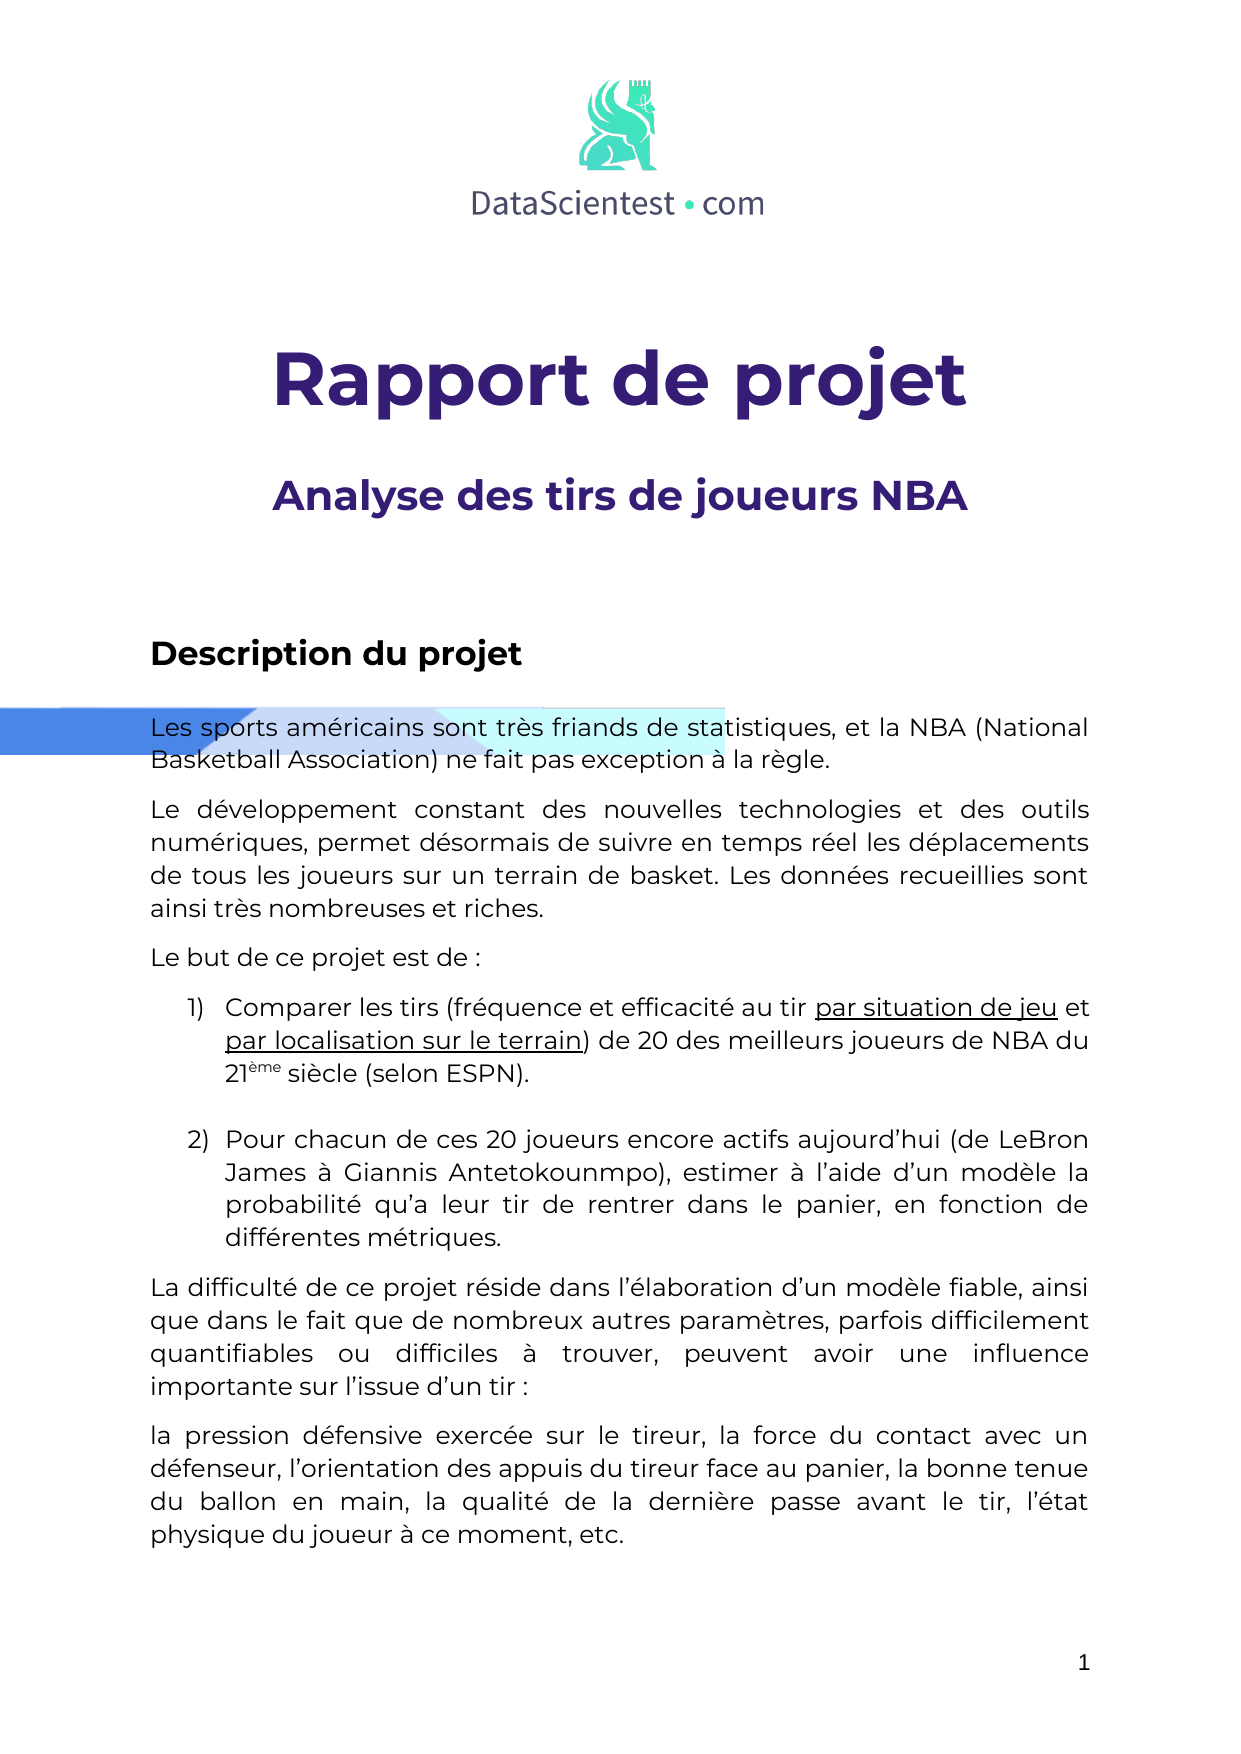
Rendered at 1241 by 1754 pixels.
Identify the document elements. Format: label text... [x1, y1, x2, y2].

text la pression défensive exercée sur le tireur, la force du contact avec un défenseur, l’orientation des appuis du tireur face au panier, la bonne tenue du ballon en main, la qualité de la dernière passe avant le tir, l’état physique du joueur à ce moment, etc. [150, 1421, 1090, 1550]
picture [0, 708, 724, 755]
text Le but de ce projet est de : [150, 943, 1090, 973]
list Pour chacun de ces 20 joueurs encore actifs aujourd’hui (de LeBron James à Giannis Antetokounmpo), estimer à l’aide d’un modèle la probabilité qu’a leur tir de rentrer dans le panier, en fonction de différentes métriques. [187, 1124, 1090, 1253]
text Les sports américains sont très friands de statistiques, et la NBA (National Basketball Association) ne fait pas exception à la règle. [150, 712, 1090, 775]
text Analyse des tirs de joueurs NBA [150, 469, 1090, 520]
picture [449, 75, 792, 224]
text La difficulté de ce projet réside dans l’élaboration d’un modèle fiable, ainsi que dans le fait que de nombreux autres paramètres, parfois difficilement quantifiables ou difficiles à trouver, peuvent avoir une influence importante sur l’issue d’un tir : [150, 1272, 1090, 1401]
text Description du projet [150, 633, 1090, 674]
list Comparer les tirs (fréquence et efficacité au tir par situation de jeu et par localisation sur le terrain) de 20 des meilleurs joueurs de NBA du 21ème siècle (selon ESPN). [187, 992, 1090, 1088]
text Le développement constant des nouvelles technologies et des outils numériques, permet désormais de suivre en temps réel les déplacements de tous les joueurs sur un terrain de basket. Les données recueillies sont ainsi très nombreuses et riches. [150, 794, 1090, 923]
text Rapport de projet [150, 332, 1090, 424]
